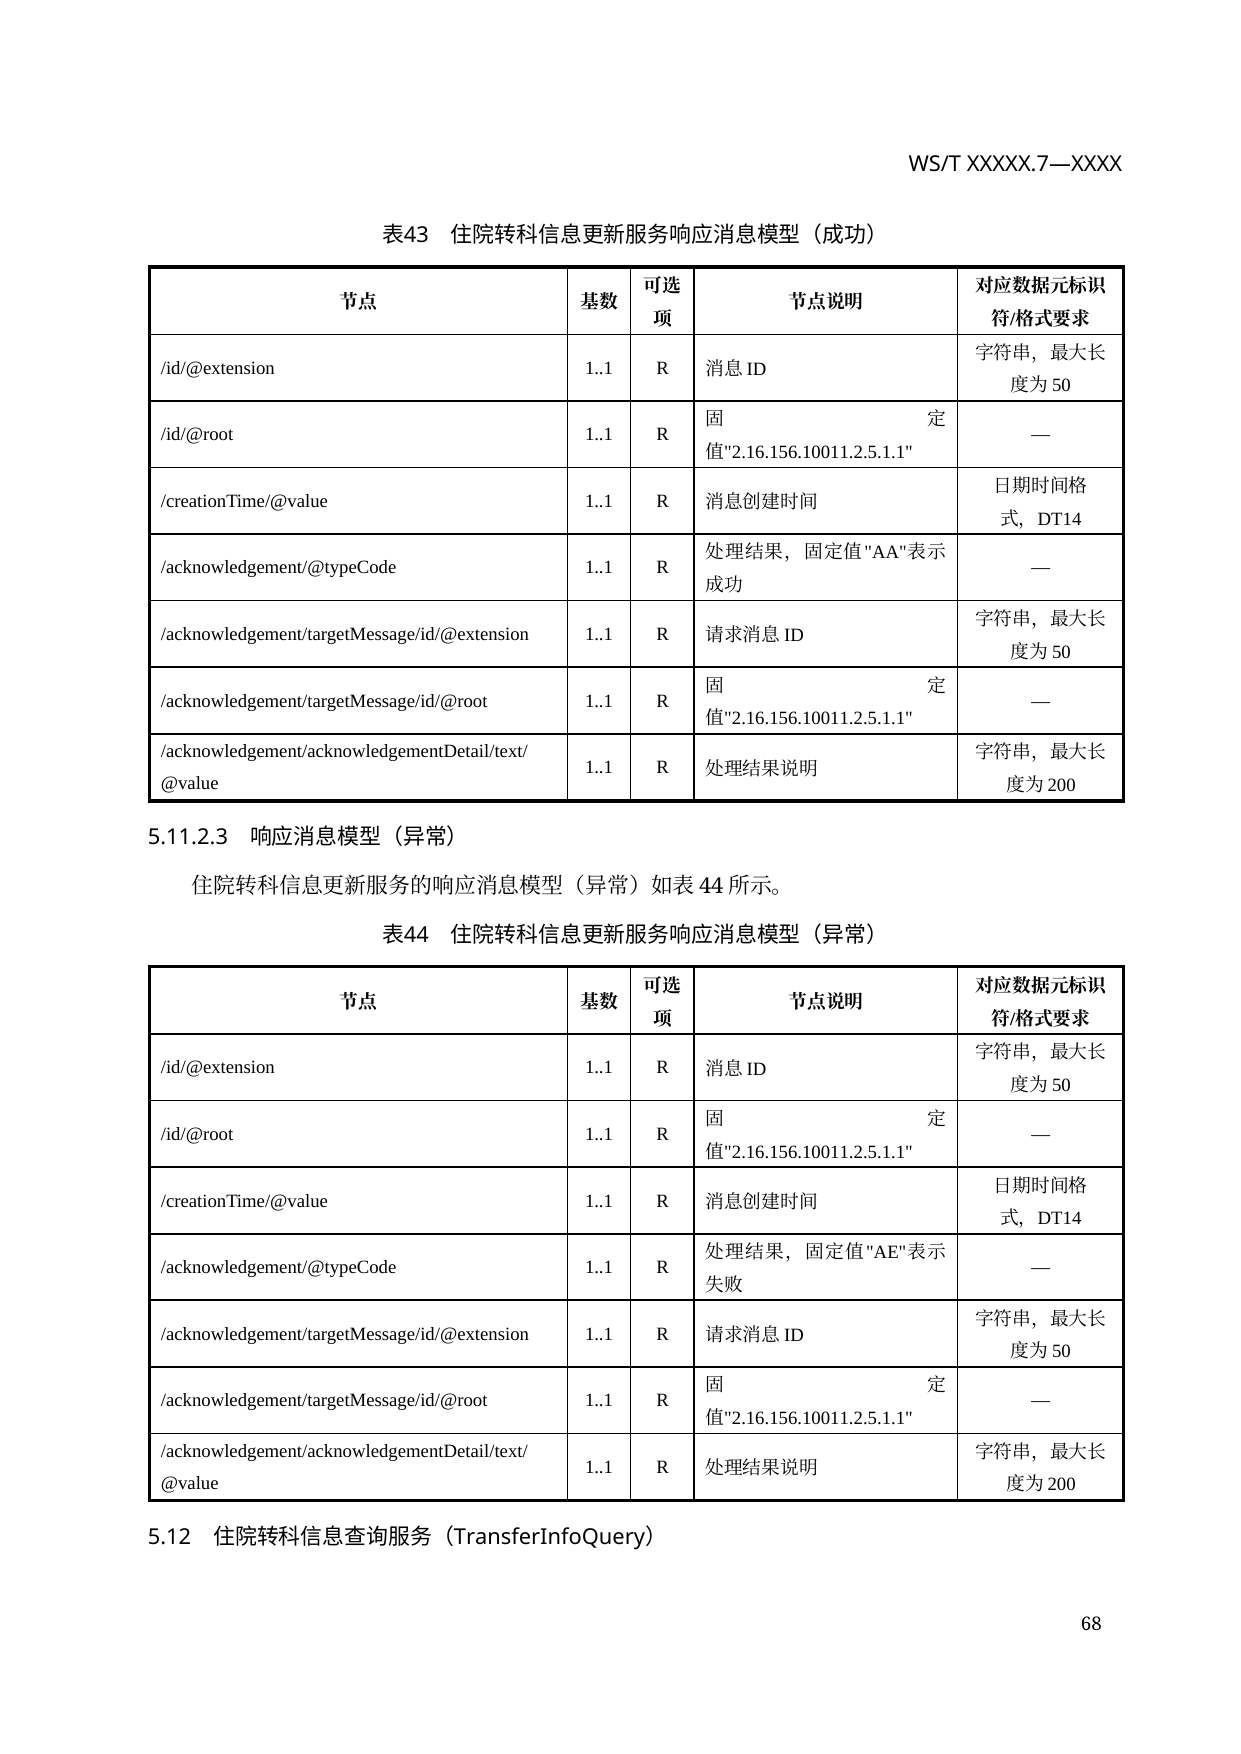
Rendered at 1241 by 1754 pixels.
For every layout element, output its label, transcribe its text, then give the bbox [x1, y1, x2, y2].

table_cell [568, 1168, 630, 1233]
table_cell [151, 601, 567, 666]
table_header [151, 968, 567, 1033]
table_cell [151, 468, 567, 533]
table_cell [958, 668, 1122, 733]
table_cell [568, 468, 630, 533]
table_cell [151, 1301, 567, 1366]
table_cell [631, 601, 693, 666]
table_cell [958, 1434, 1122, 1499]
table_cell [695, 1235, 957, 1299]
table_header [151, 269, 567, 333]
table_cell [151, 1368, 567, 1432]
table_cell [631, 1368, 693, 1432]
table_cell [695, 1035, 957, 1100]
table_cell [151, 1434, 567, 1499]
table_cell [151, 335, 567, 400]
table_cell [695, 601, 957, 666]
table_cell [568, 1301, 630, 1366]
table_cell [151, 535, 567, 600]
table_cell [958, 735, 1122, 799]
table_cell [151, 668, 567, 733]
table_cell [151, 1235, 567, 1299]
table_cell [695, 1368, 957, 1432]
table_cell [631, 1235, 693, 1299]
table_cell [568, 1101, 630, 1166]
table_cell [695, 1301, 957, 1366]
text 响应消息模型（异常） [148, 819, 1122, 851]
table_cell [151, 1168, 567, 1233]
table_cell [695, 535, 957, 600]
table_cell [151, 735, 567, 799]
text 住院转科信息更新服务响应消息模型（成功） [148, 217, 1122, 249]
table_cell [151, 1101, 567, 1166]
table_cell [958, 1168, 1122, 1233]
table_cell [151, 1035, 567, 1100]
text 住院转科信息查询服务（TransferInfoQuery） [148, 1518, 1122, 1551]
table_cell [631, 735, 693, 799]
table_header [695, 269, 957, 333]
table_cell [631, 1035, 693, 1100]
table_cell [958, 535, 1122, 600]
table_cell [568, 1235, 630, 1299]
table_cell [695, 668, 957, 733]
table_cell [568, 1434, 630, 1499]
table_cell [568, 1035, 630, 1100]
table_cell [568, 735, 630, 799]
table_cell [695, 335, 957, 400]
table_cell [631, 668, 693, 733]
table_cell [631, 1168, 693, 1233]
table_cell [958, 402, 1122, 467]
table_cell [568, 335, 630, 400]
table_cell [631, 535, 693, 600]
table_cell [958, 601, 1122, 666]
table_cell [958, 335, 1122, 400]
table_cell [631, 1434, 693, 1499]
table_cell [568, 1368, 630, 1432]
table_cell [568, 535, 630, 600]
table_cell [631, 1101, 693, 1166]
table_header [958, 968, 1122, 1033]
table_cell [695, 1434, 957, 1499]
text 住院转科信息更新服务的响应消息模型（异常）如表44所示。 [148, 867, 1122, 900]
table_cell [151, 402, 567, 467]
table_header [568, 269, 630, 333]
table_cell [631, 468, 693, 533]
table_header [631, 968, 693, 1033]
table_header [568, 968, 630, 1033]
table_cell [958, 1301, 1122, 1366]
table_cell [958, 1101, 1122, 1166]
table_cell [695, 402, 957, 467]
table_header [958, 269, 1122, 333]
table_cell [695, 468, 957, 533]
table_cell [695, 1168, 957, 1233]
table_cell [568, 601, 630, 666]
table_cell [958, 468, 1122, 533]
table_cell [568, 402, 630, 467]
text 住院转科信息更新服务响应消息模型（异常） [148, 916, 1122, 949]
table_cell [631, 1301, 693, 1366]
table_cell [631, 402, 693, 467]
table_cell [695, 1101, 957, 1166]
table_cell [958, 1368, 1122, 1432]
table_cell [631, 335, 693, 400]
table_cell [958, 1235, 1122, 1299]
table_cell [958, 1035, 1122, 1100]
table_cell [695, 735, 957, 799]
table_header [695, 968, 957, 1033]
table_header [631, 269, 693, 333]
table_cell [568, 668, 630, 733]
